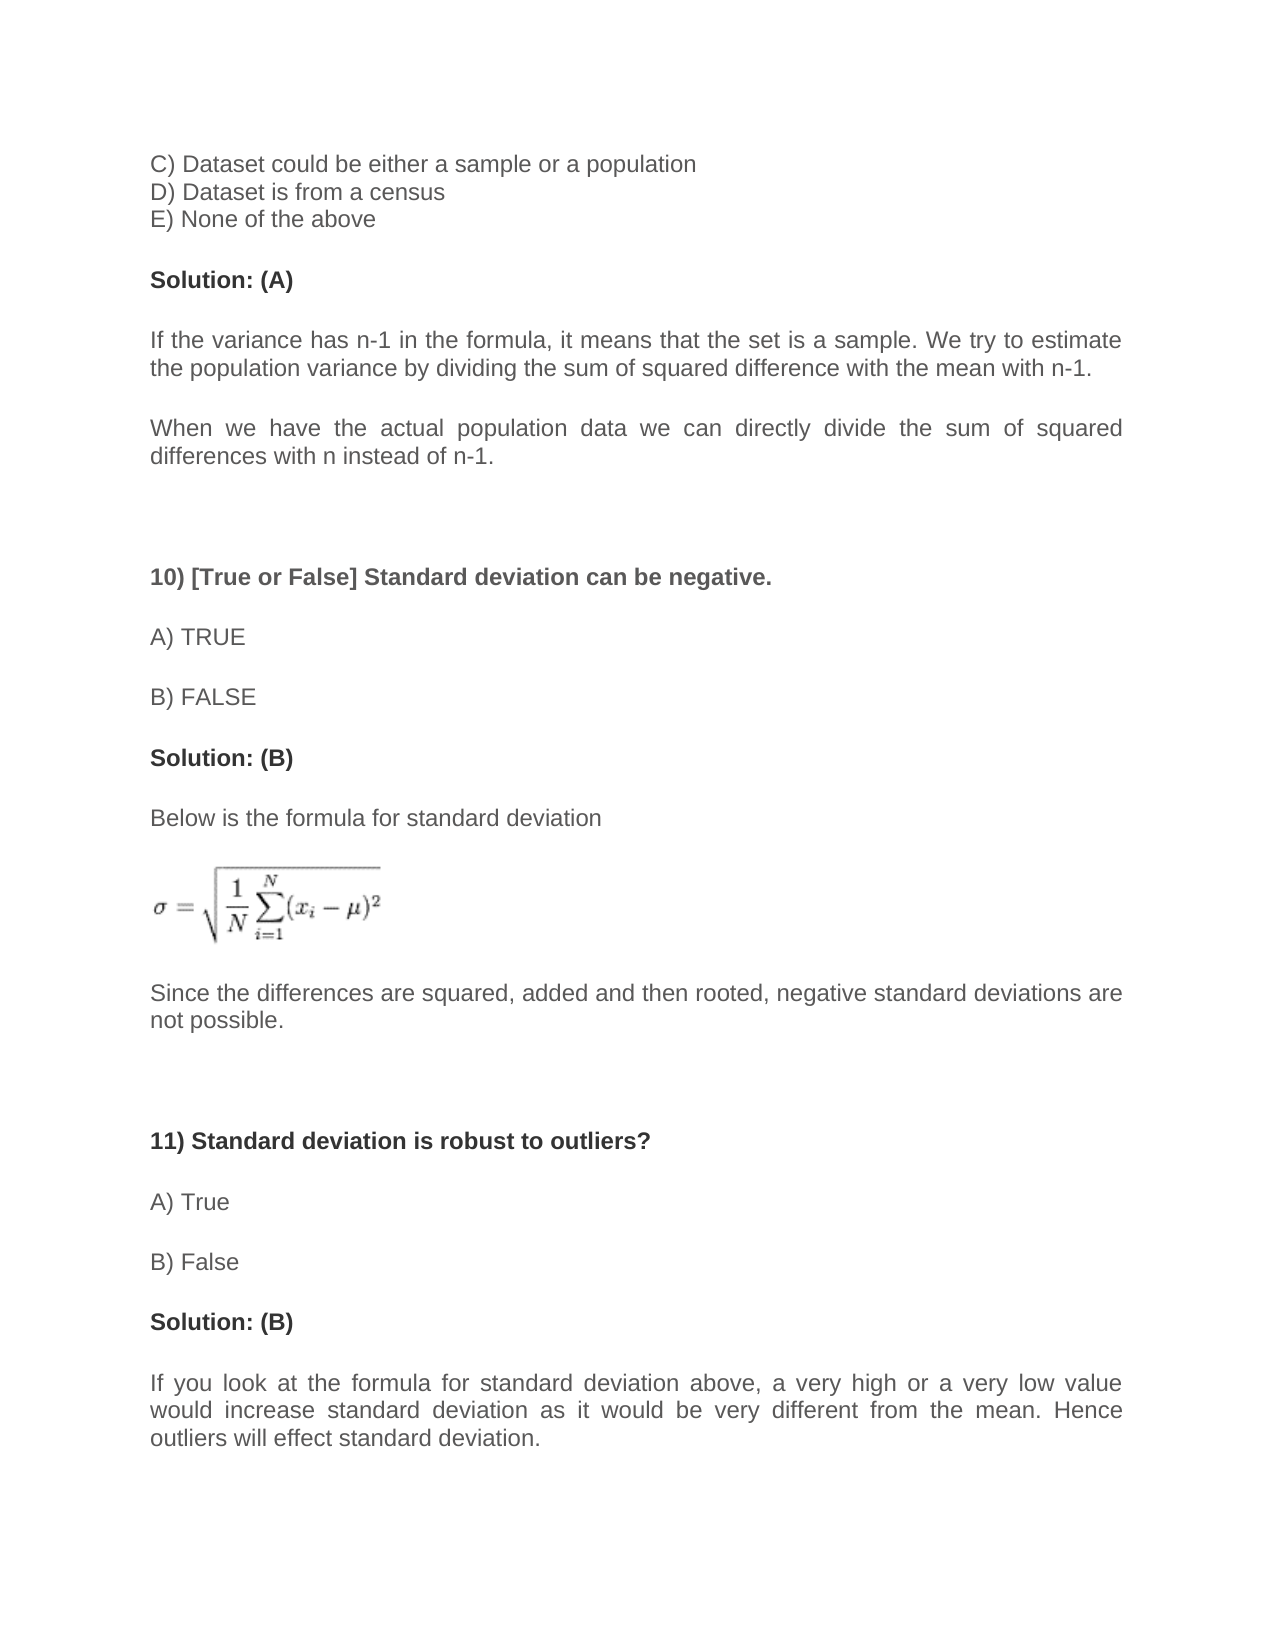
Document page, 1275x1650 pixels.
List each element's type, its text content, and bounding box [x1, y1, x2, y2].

text B) False [150, 1248, 1125, 1276]
text Solution: (B) [150, 1308, 1125, 1336]
text Solution: (A) [150, 266, 1125, 293]
text 11) Standard deviation is robust to outliers? [150, 1127, 1125, 1155]
text Below is the formula for standard deviation [150, 804, 1125, 832]
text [150, 150, 1125, 233]
text Since the differences are squared, added and then rooted, negative standard deviations are not possible. [150, 979, 1125, 1034]
text When we have the actual population data we can directly divide the sum of squared differences with n instead of n-1. [150, 414, 1125, 469]
picture [150, 864, 387, 946]
text B) FALSE [150, 683, 1125, 711]
text If the variance has n-1 in the formula, it means that the set is a sample. We try to estimate the population variance by dividing the sum of squared difference with the mean with n-1. [150, 326, 1125, 381]
text A) TRUE [150, 623, 1125, 651]
text Solution: (B) [150, 744, 1125, 771]
text A) True [150, 1187, 1125, 1215]
text If you look at the formula for standard deviation above, a very high or a very low value would increase standard deviation as it would be very different from the mean. Hence outliers will effect standard deviation. [150, 1369, 1125, 1452]
text 10) [True or False] Standard deviation can be negative. [150, 562, 1125, 590]
